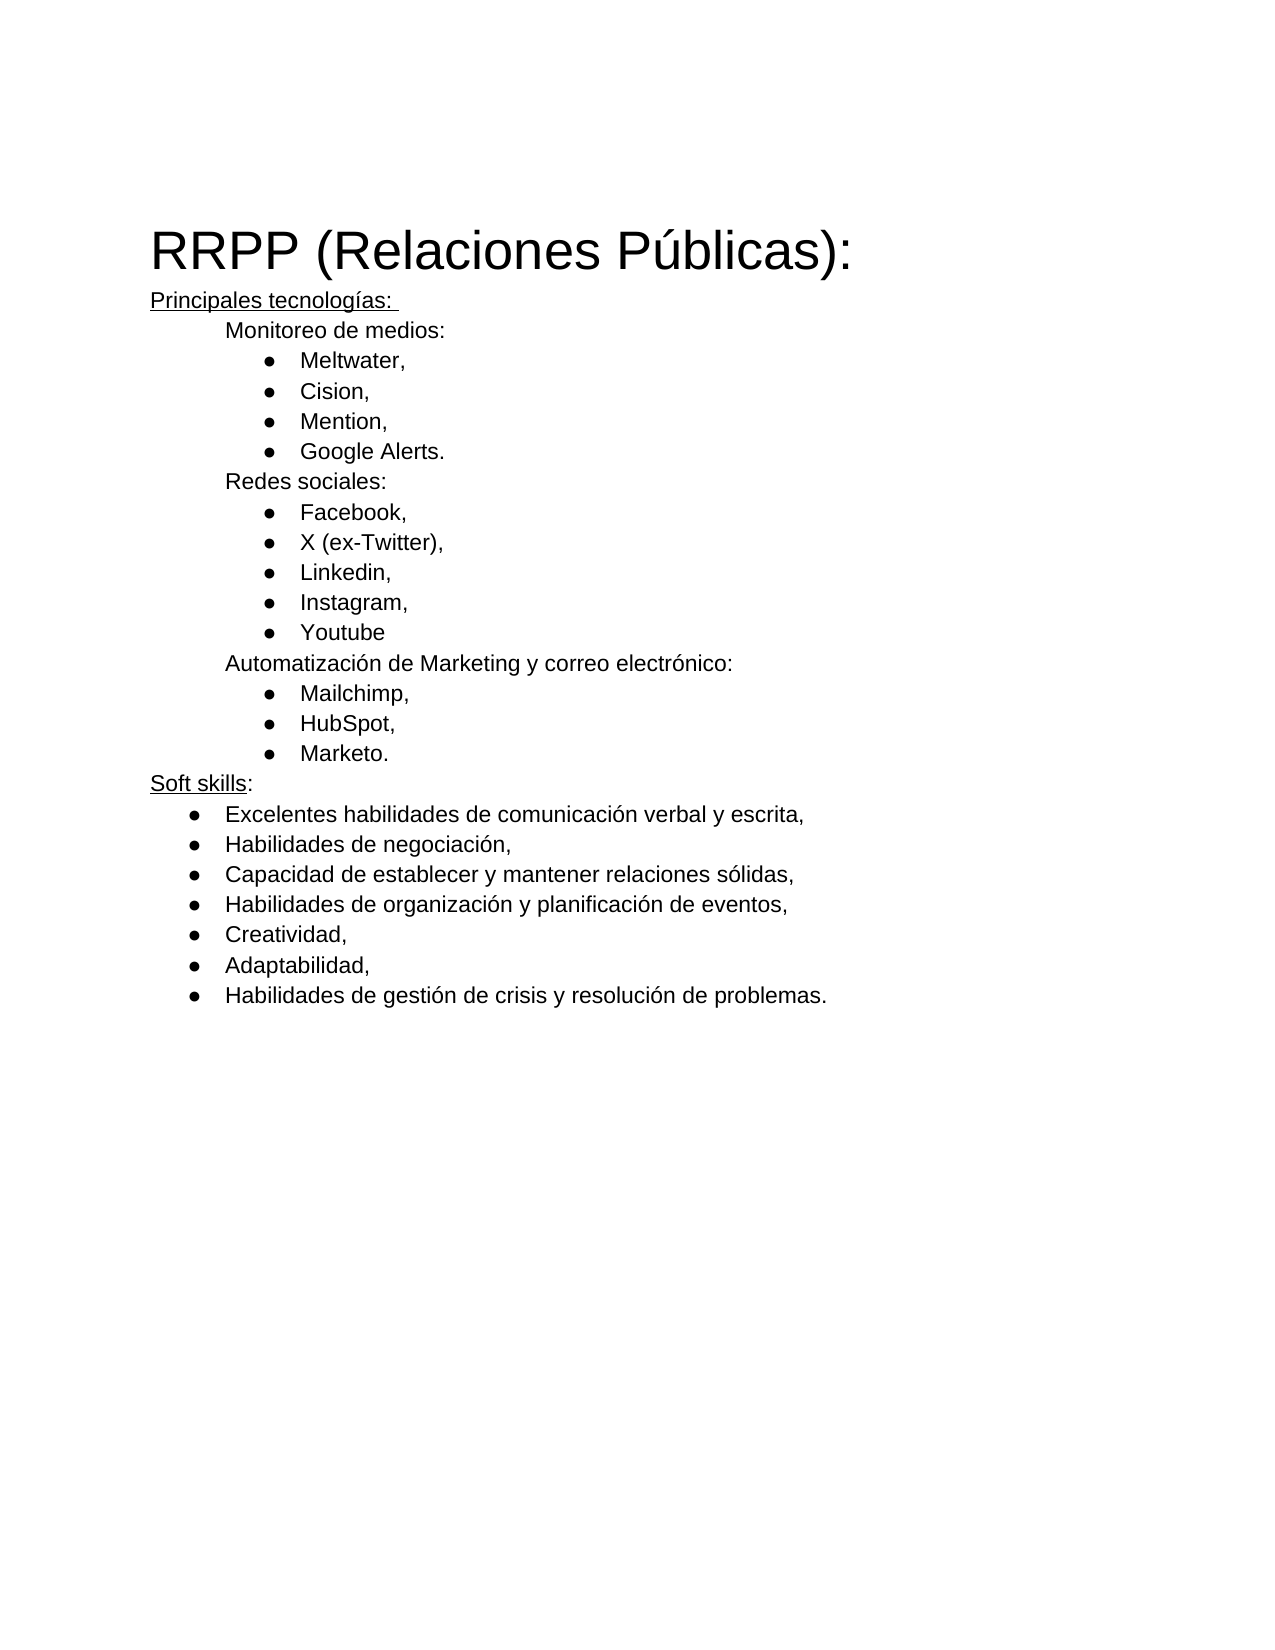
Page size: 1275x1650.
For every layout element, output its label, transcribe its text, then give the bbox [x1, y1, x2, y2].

list Capacidad de establecer y mantener relaciones sólidas, [187, 861, 1125, 887]
list Habilidades de gestión de crisis y resolución de problemas. [187, 982, 1125, 1008]
text Soft skills: [150, 770, 1125, 797]
list X (ex-Twitter), [262, 529, 1125, 555]
list Instagram, [262, 589, 1125, 616]
list Excelentes habilidades de comunicación verbal y escrita, [187, 801, 1125, 827]
list Mention, [262, 408, 1125, 434]
list Adaptabilidad, [187, 952, 1125, 978]
list Meltwater, [262, 347, 1125, 374]
list Youtube [262, 619, 1125, 646]
list Marketo. [262, 740, 1125, 767]
list Linkedin, [262, 559, 1125, 585]
list Google Alerts. [262, 438, 1125, 464]
list Creatividad, [187, 921, 1125, 948]
list Mailchimp, [262, 680, 1125, 706]
list Habilidades de organización y planificación de eventos, [187, 891, 1125, 918]
list HubSpot, [262, 710, 1125, 736]
list Cision, [262, 378, 1125, 404]
text Monitoreo de medios: [225, 317, 1125, 344]
list Habilidades de negociación, [187, 831, 1125, 857]
title RRPP (Relaciones Públicas): [150, 218, 1125, 281]
text Redes sociales: [150, 468, 1125, 495]
list Facebook, [262, 498, 1125, 525]
text Automatización de Marketing y correo electrónico: [150, 649, 1125, 676]
text Principales tecnologías: [150, 287, 1125, 313]
